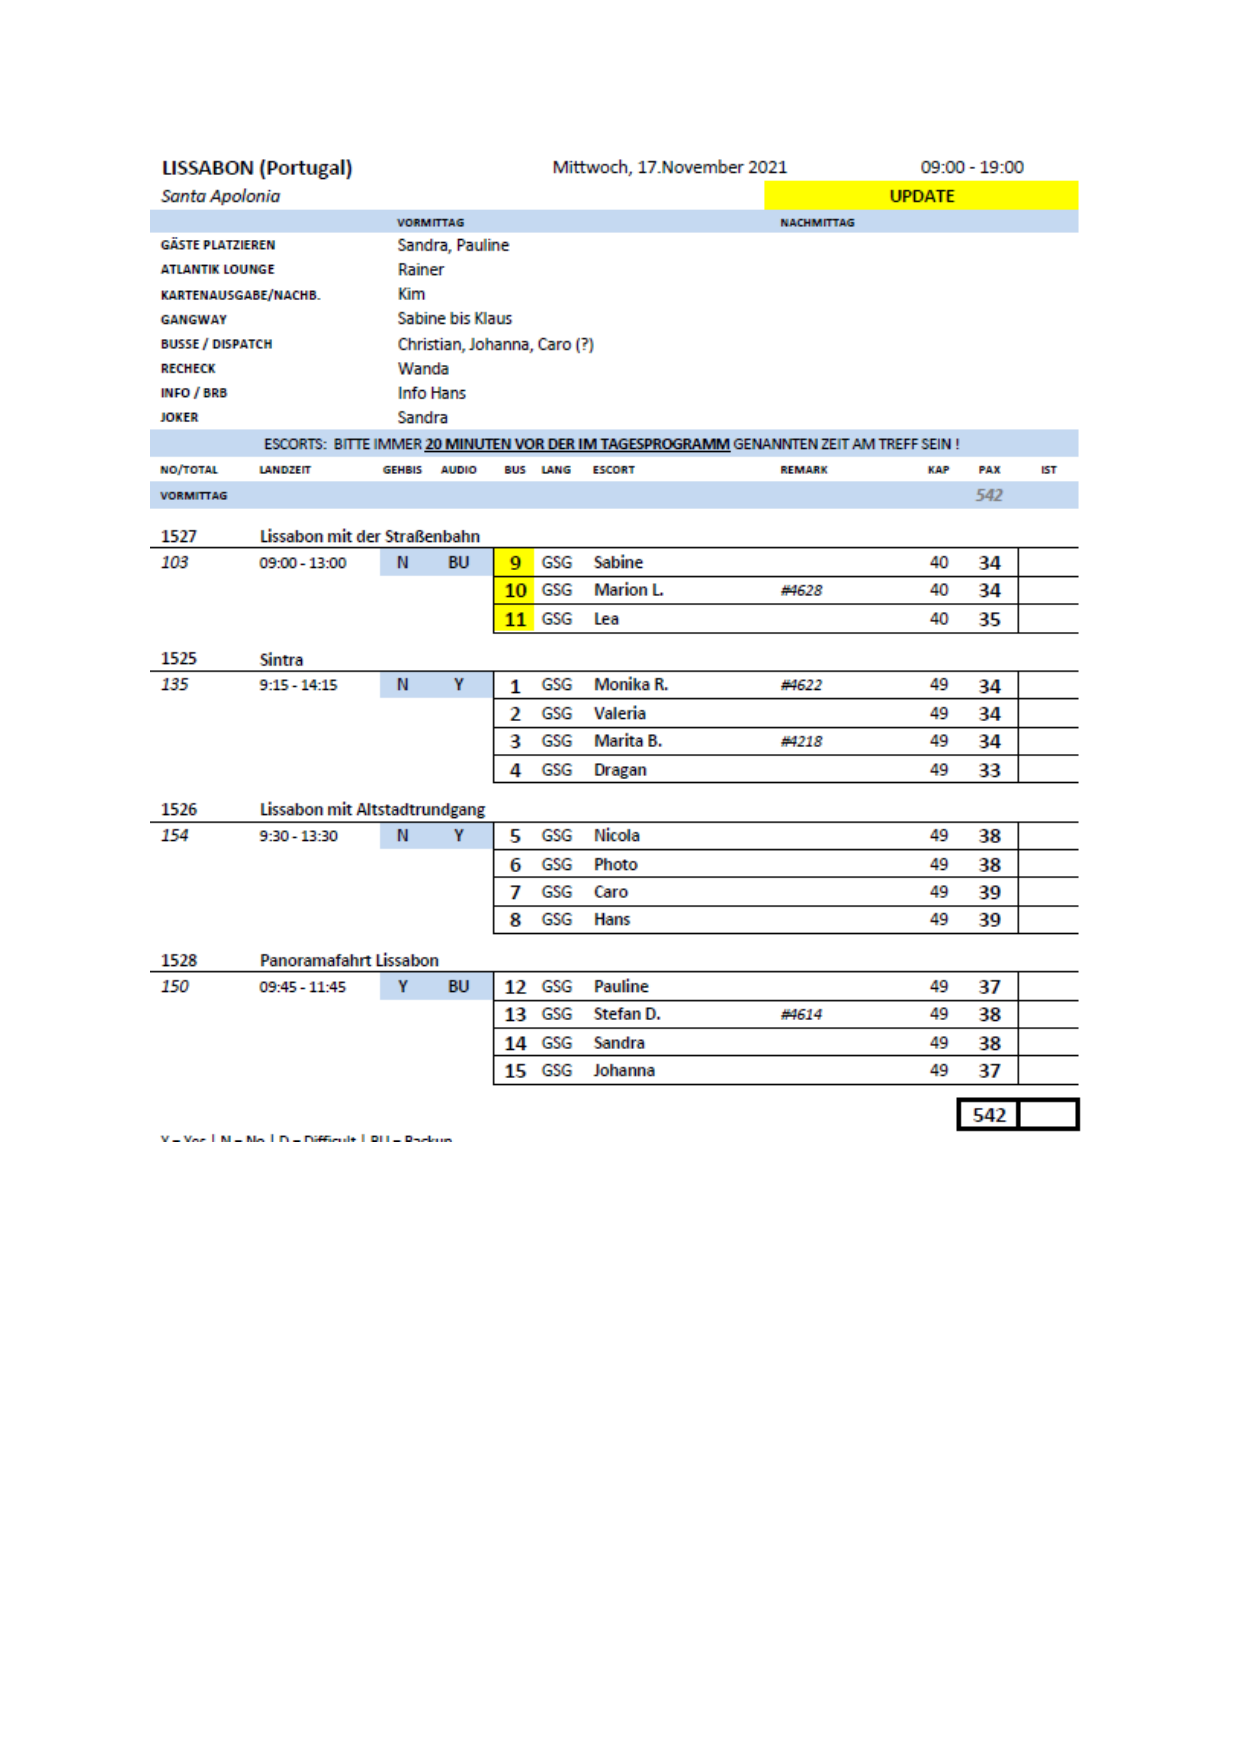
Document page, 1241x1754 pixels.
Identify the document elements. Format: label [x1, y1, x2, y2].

picture [150, 150, 1091, 1142]
